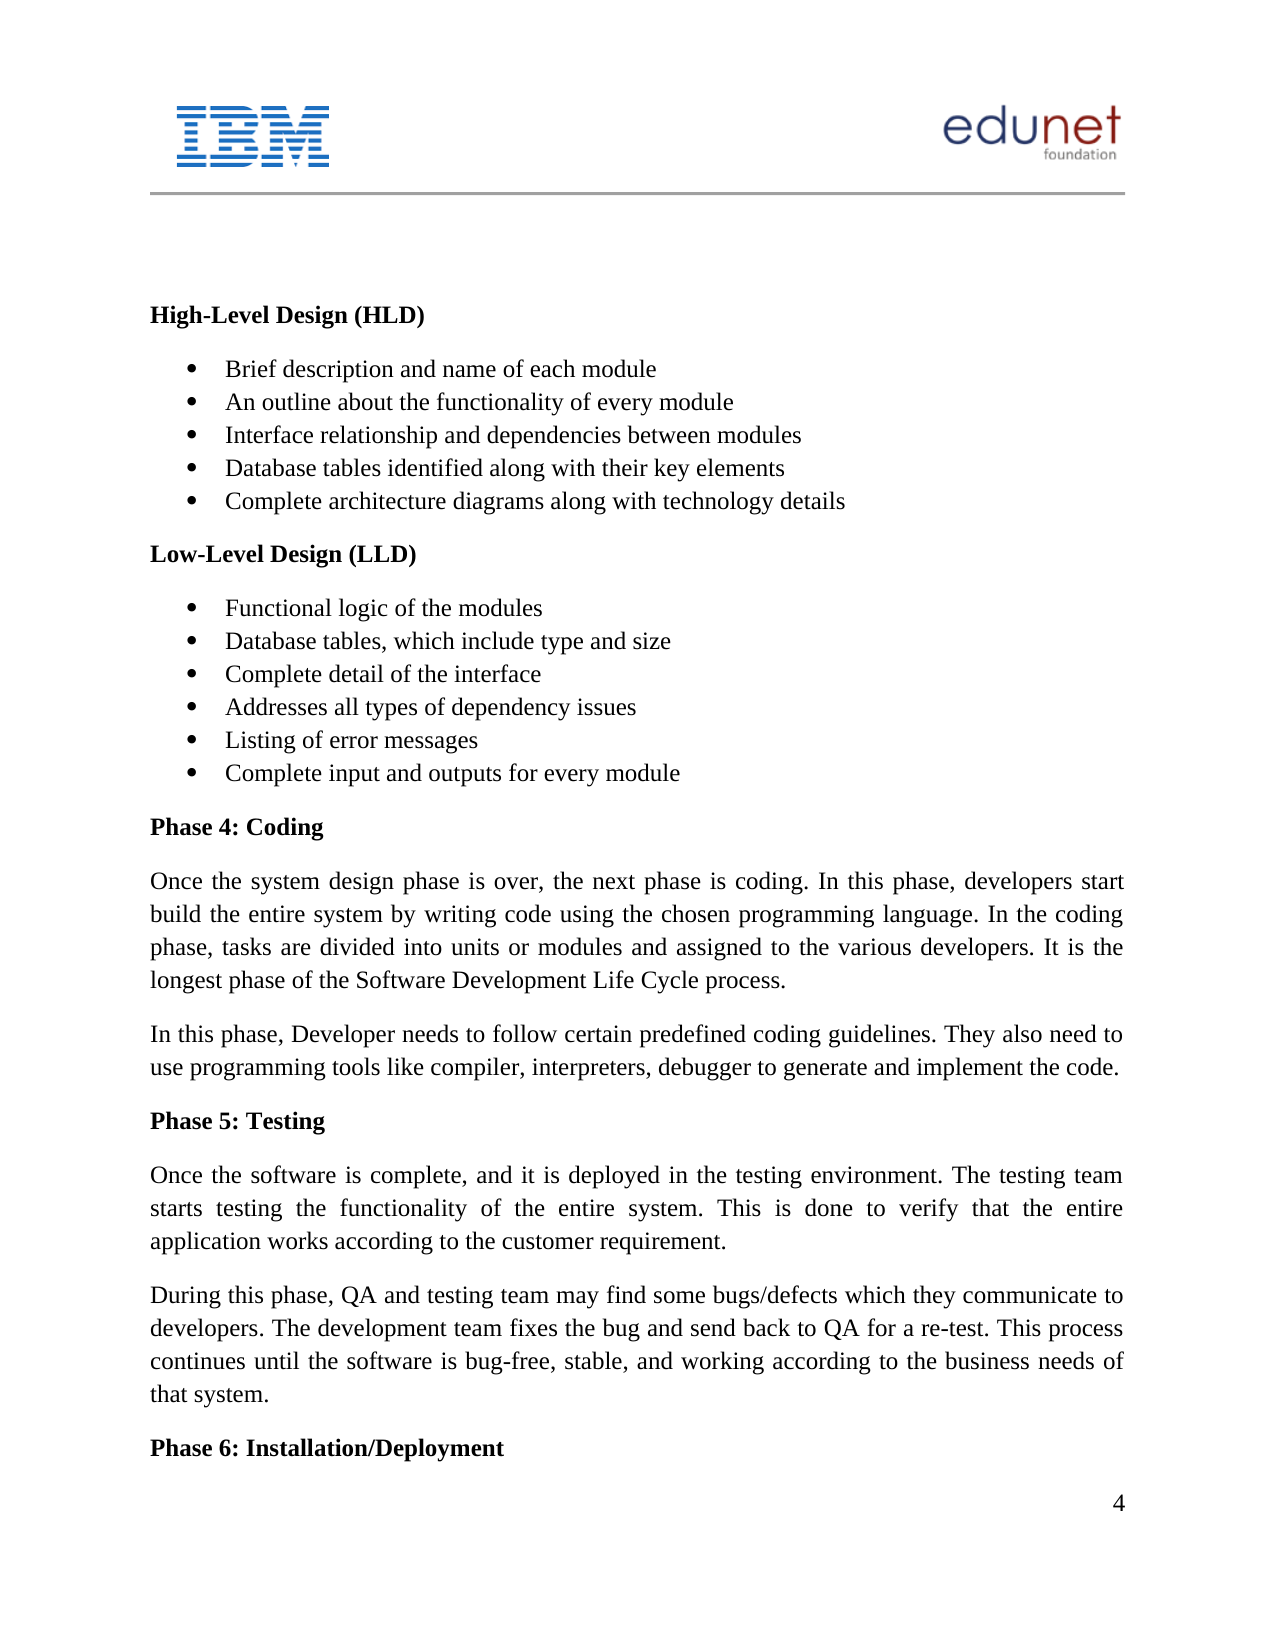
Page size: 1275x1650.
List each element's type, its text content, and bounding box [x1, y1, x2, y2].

text During this phase, QA and testing team may find some bugs/defects which they communicate to developers. The development team fixes the bug and send back to QA for a re-test. This process continues until the software is bug-free, stable, and working according to the business needs of that system. [150, 1280, 1125, 1408]
text Phase 4: Coding [150, 812, 1125, 841]
list Brief description and name of each module [187, 354, 1125, 382]
text Once the software is complete, and it is deployed in the testing environment. The testing team starts testing the functionality of the entire system. This is done to verify that the entire application works according to the customer requirement. [150, 1160, 1125, 1255]
text In this phase, Developer needs to follow certain predefined coding guidelines. They also need to use programming tools like compiler, interpreters, debugger to generate and implement the code. [150, 1019, 1125, 1081]
list Complete detail of the interface [187, 659, 1125, 688]
text Phase 5: Testing [150, 1106, 1125, 1135]
list Listing of error messages [187, 726, 1125, 754]
text Phase 6: Installation/Deployment [150, 1433, 1125, 1461]
list Interface relationship and dependencies between modules [187, 420, 1125, 448]
list An outline about the functionality of every module [187, 387, 1125, 415]
list Complete input and outputs for every module [187, 758, 1125, 787]
text High-Level Design (HLD) [150, 300, 1125, 328]
picture [941, 95, 1125, 167]
list Database tables, which include type and size [187, 626, 1125, 655]
list Functional logic of the modules [187, 593, 1125, 622]
text Low-Level Design (LLD) [150, 539, 1125, 568]
picture [176, 106, 329, 167]
text Once the system design phase is over, the next phase is coding. In this phase, developers start build the entire system by writing code using the chosen programming language. In the coding phase, tasks are divided into units or modules and assigned to the various developers. It is the longest phase of the Software Development Life Cycle process. [150, 866, 1125, 994]
list Addresses all types of dependency issues [187, 692, 1125, 721]
list Database tables identified along with their key elements [187, 453, 1125, 481]
list Complete architecture diagrams along with technology details [187, 486, 1125, 514]
